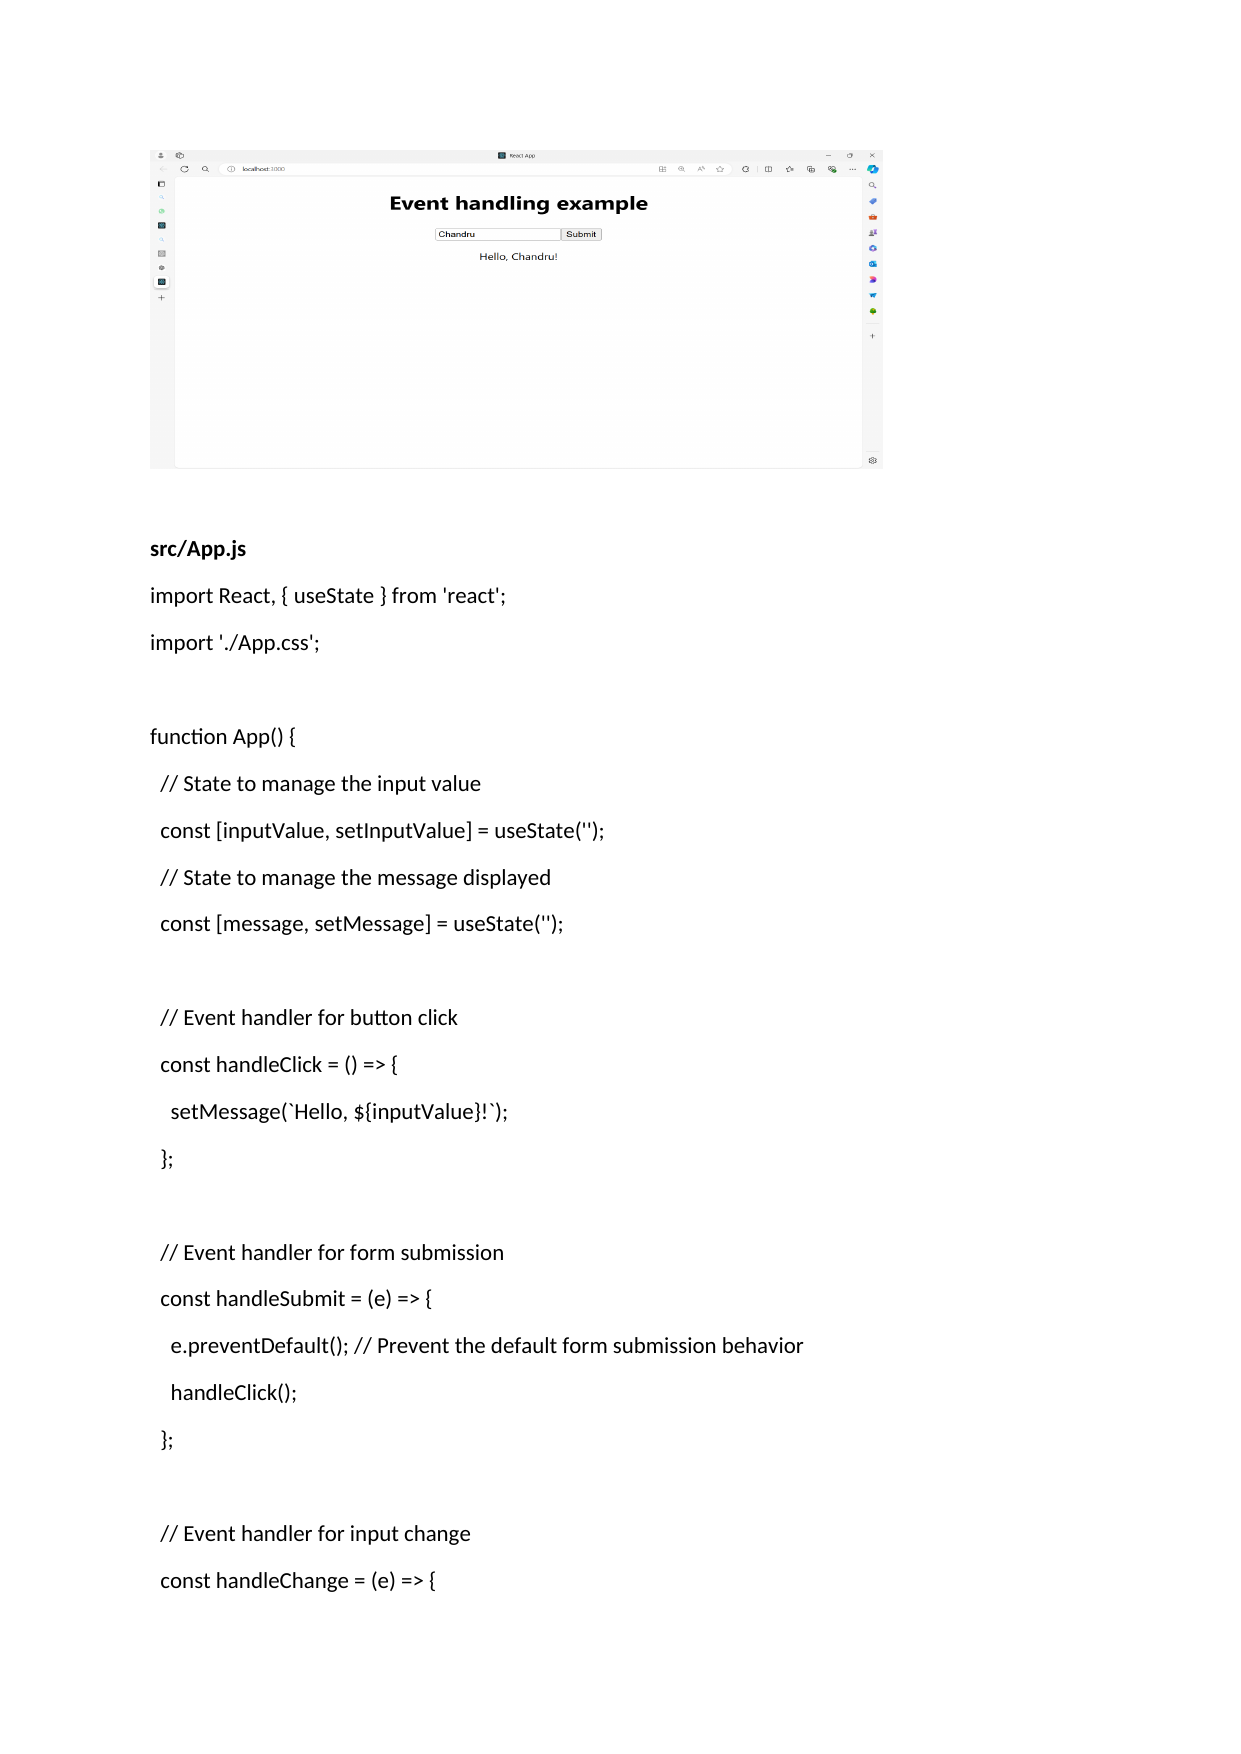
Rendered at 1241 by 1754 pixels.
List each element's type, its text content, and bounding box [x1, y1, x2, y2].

text }; [150, 1425, 1090, 1453]
text const handleClick = () => { [150, 1050, 1090, 1078]
text // Event handler for button click [150, 1003, 1090, 1031]
text const handleChange = (e) => { [150, 1566, 1090, 1594]
text import './App.css'; [150, 628, 1090, 656]
text import React, { useState } from 'react'; [150, 581, 1090, 609]
text function App() { [150, 722, 1090, 750]
text // Event handler for input change [150, 1519, 1090, 1547]
text const [message, setMessage] = useState(''); [150, 909, 1090, 937]
text setMessage(`Hello, ${inputValue}!`); [150, 1097, 1090, 1125]
text src/App.js [150, 534, 1090, 562]
text }; [150, 1144, 1090, 1172]
text const handleSubmit = (e) => { [150, 1284, 1090, 1312]
text // State to manage the message displayed [150, 863, 1090, 891]
text // State to manage the input value [150, 769, 1090, 797]
text handleClick(); [150, 1378, 1090, 1406]
text // Event handler for form submission [150, 1238, 1090, 1266]
text const [inputValue, setInputValue] = useState(''); [150, 816, 1090, 844]
text e.preventDefault(); // Prevent the default form submission behavior [150, 1331, 1090, 1359]
picture [150, 150, 883, 469]
